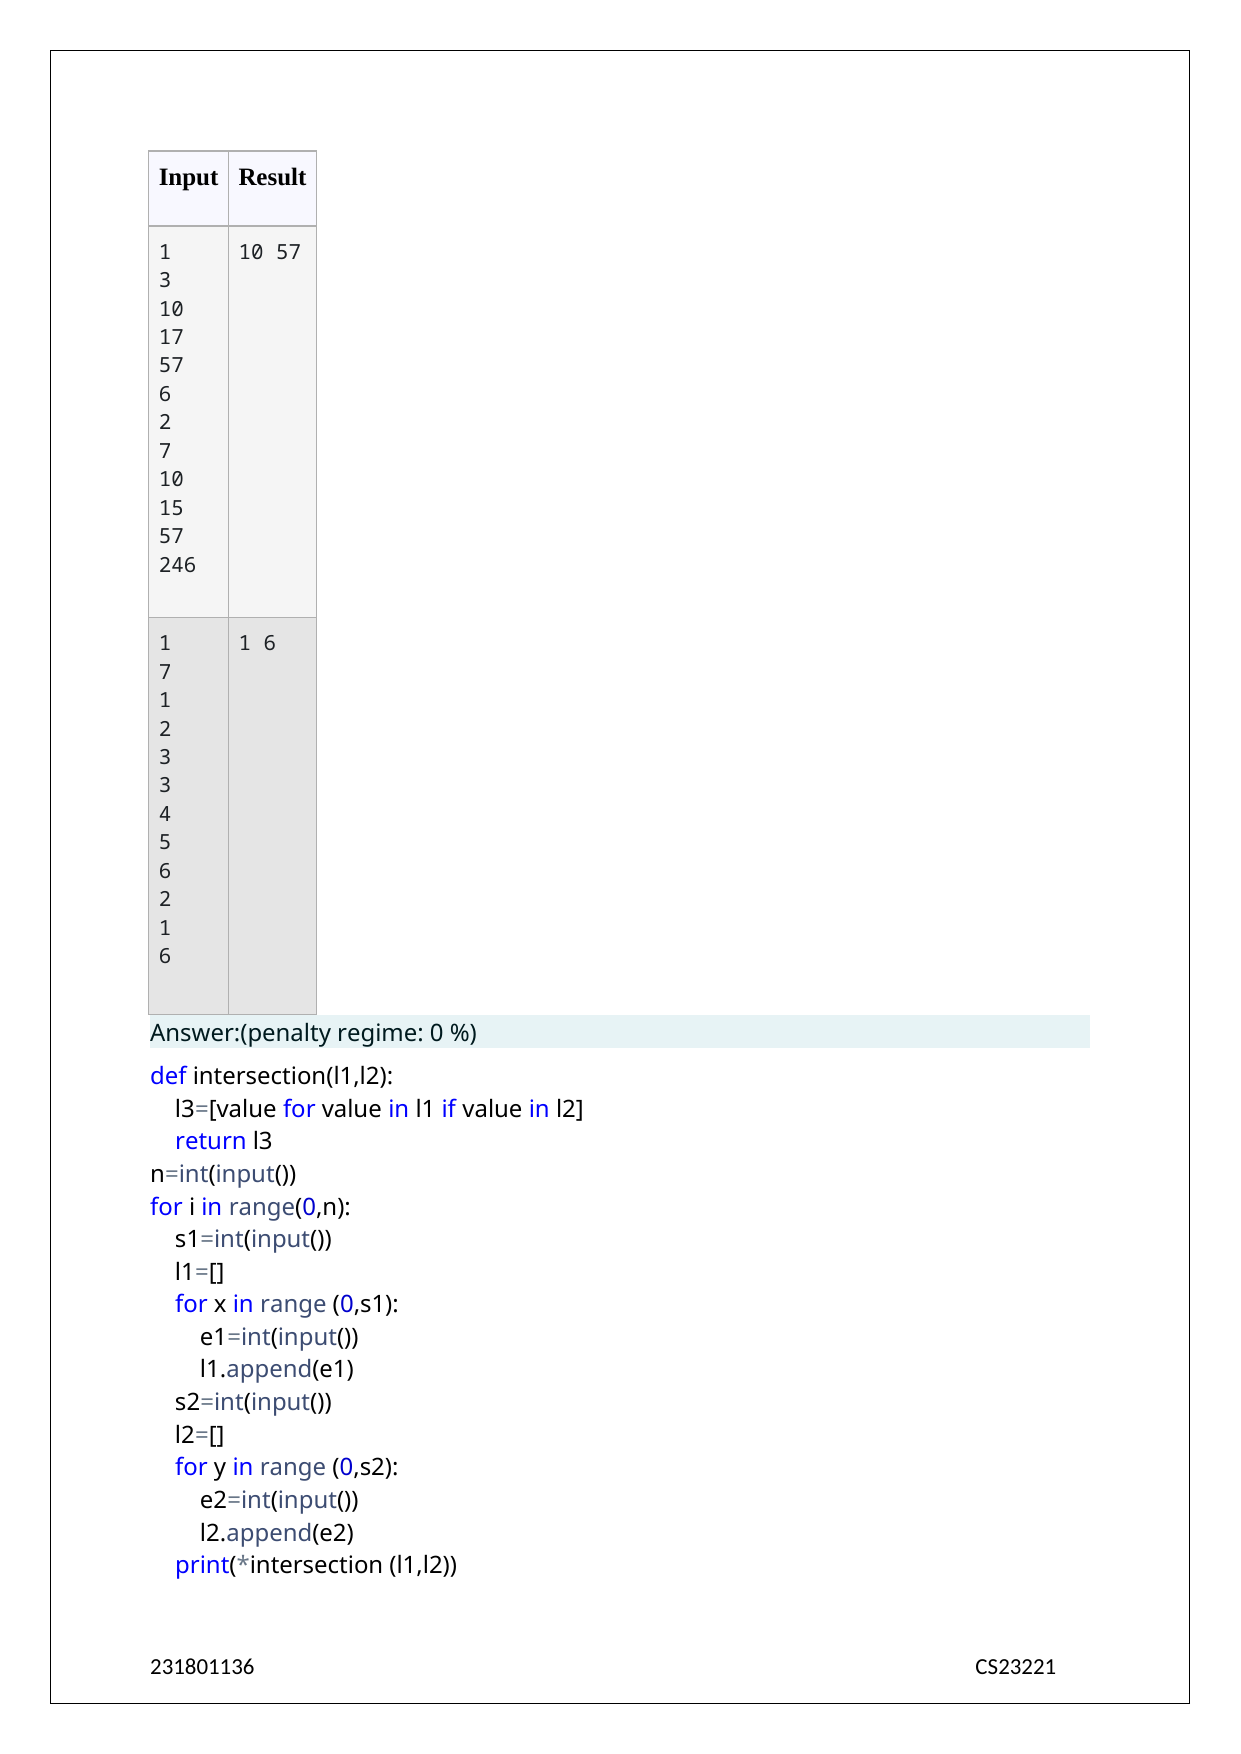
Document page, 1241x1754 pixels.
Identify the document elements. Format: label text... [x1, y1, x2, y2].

text def intersection(l1,l2): [150, 1059, 1090, 1091]
text n=int(input()) [150, 1157, 1090, 1189]
text s1=int(input()) [150, 1222, 1090, 1254]
text l1=[] [150, 1254, 1090, 1287]
text e2=int(input()) [150, 1483, 1090, 1515]
text l3=[value for value in l1 if value in l2] [150, 1091, 1090, 1124]
table_cell 1 7 1 2 3 3 4 5 6 2 1 6 [149, 618, 228, 1014]
text s2=int(input()) [150, 1385, 1090, 1417]
text print(*intersection (l1,l2)) [150, 1548, 1090, 1581]
text return l3 [150, 1124, 1090, 1157]
table_cell 10 57 [229, 227, 316, 617]
text e1=int(input()) [150, 1320, 1090, 1352]
table_cell 1 3 10 17 57 6 2 7 10 15 57 246 [149, 227, 228, 617]
table_header Result [229, 152, 316, 225]
text l2=[] [150, 1417, 1090, 1450]
table_header Input [149, 152, 228, 225]
text for i in range(0,n): [150, 1189, 1090, 1222]
text for x in range (0,s1): [150, 1287, 1090, 1320]
text l1.append(e1) [150, 1352, 1090, 1385]
text for y in range (0,s2): [150, 1450, 1090, 1483]
text l2.append(e2) [150, 1515, 1090, 1548]
text Answer:(penalty regime: 0 %) [150, 1015, 1090, 1048]
table_cell 1 6 [229, 618, 316, 1014]
